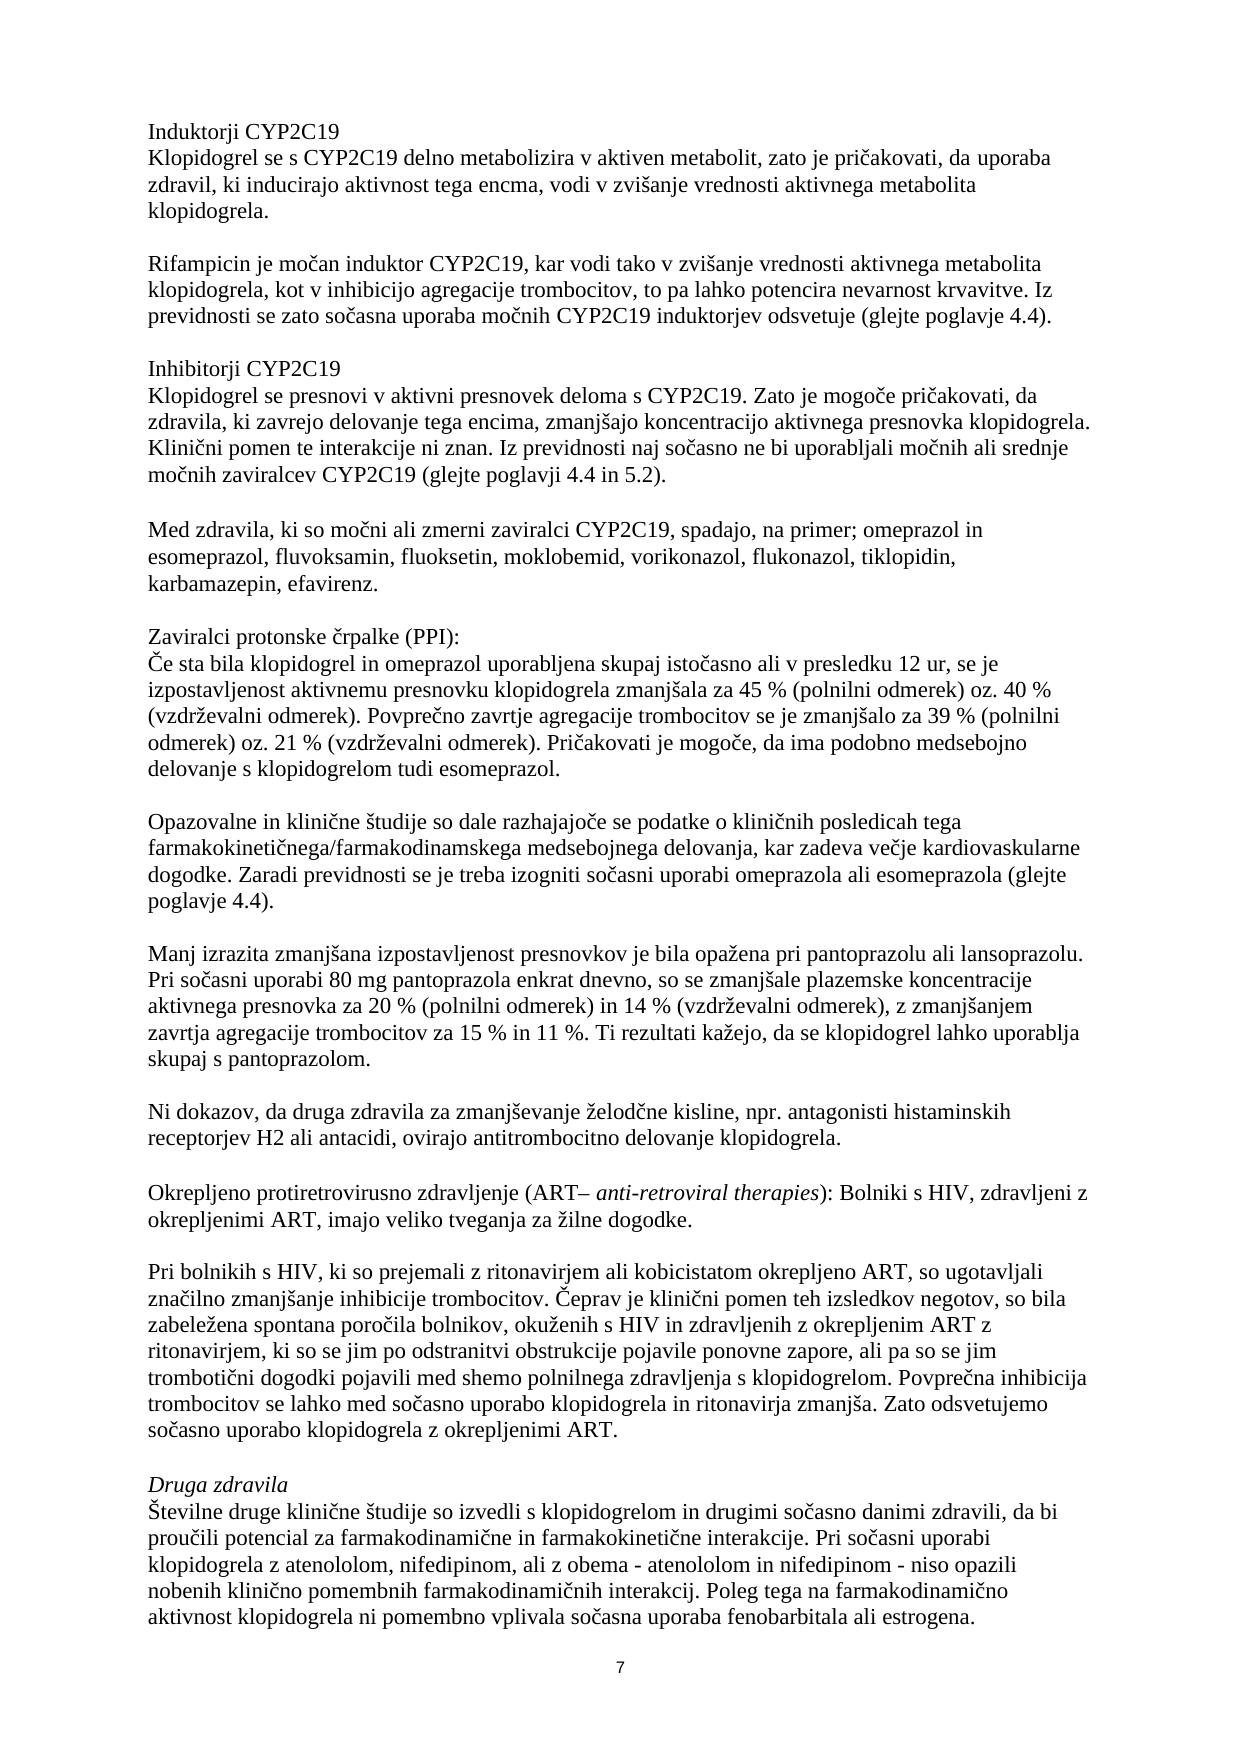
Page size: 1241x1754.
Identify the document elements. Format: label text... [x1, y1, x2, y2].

text Rifampicin je močan induktor CYP2C19, kar vodi tako v zvišanje vrednosti aktivnega metabolita klopidogrela, kot v inhibicijo agregacije trombocitov, to pa lahko potencira nevarnost krvavitve. Iz previdnosti se zato sočasna uporaba močnih CYP2C19 induktorjev odsvetuje (glejte poglavje 4.4). [148, 250, 1096, 329]
text Okrepljeno protiretrovirusno zdravljenje (ART– anti-retroviral therapies): Bolniki s HIV, zdravljeni z okrepljenimi ART, imajo veliko tveganja za žilne dogodke. [148, 1179, 1096, 1258]
text Pri sočasni uporabi 80 mg pantoprazola enkrat dnevno, so se zmanjšale plazemske koncentracije aktivnega presnovka za 20 % (polnilni odmerek) in 14 % (vzdrževalni odmerek), z zmanjšanjem zavrtja agregacije trombocitov za 15 % in 11 %. Ti rezultati kažejo, da se klopidogrel lahko uporablja skupaj s pantoprazolom. [148, 966, 1092, 1071]
text Opazovalne in klinične študije so dale razhajajoče se podatke o kliničnih posledicah tega farmakokinetičnega/farmakodinamskega medsebojnega delovanja, kar zadeva večje kardiovaskularne dogodke. Zaradi previdnosti se je treba izogniti sočasni uporabi omeprazola ali esomeprazola (glejte poglavje 4.4). [148, 808, 1092, 913]
text Med zdravila, ki so močni ali zmerni zaviralci CYP2C19, spadajo, na primer; omeprazol in esomeprazol, fluvoksamin, fluoksetin, moklobemid, vorikonazol, flukonazol, tiklopidin, karbamazepin, efavirenz. [148, 516, 1092, 597]
text Če sta bila klopidogrel in omeprazol uporabljena skupaj istočasno ali v presledku 12 ur, se je izpostavljenost aktivnemu presnovku klopidogrela zmanjšala za 45 % (polnilni odmerek) oz. 40 % (vzdrževalni odmerek). Povprečno zavrtje agregacije trombocitov se je zmanjšalo za 39 % (polnilni odmerek) oz. 21 % (vzdrževalni odmerek). Pričakovati je mogoče, da ima podobno medsebojno delovanje s klopidogrelom tudi esomeprazol. [148, 650, 1096, 782]
text Pri bolnikih s HIV, ki so prejemali z ritonavirjem ali kobicistatom okrepljeno ART, so ugotavljali značilno zmanjšanje inhibicije trombocitov. Čeprav je klinični pomen teh izsledkov negotov, so bila zabeležena spontana poročila bolnikov, okuženih s HIV in zdravljenih z okrepljenim ART z ritonavirjem, ki so se jim po odstranitvi obstrukcije pojavile ponovne zapore, ali pa so se jim trombotični dogodki pojavili med shemo polnilnega zdravljenja s klopidogrelom. Povprečna inhibicija trombocitov se lahko med sočasno uporabo klopidogrela in ritonavirja zmanjša. Zato odsvetujemo sočasno uporabo klopidogrela z okrepljenimi ART. [148, 1258, 1096, 1443]
text Zaviralci protonske črpalke (PPI): [148, 623, 1092, 650]
text Številne druge klinične študije so izvedli s klopidogrelom in drugimi sočasno danimi zdravili, da bi proučili potencial za farmakodinamične in farmakokinetične interakcije. Pri sočasni uporabi klopidogrela z atenololom, nifedipinom, ali z obema - atenololom in nifedipinom - niso opazili nobenih klinično pomembnih farmakodinamičnih interakcij. Poleg tega na farmakodinamično aktivnost klopidogrela ni pomembno vplivala sočasna uporaba fenobarbitala ali estrogena. [148, 1498, 1092, 1630]
text Manj izrazita zmanjšana izpostavljenost presnovkov je bila opažena pri pantoprazolu ali lansoprazolu. [148, 940, 1092, 966]
text Druga zdravila [148, 1472, 1096, 1498]
text Induktorji CYP2C19 Klopidogrel se s CYP2C19 delno metabolizira v aktiven metabolit, zato je pričakovati, da uporaba zdravil, ki inducirajo aktivnost tega encma, vodi v zvišanje vrednosti aktivnega metabolita klopidogrela. [148, 118, 1096, 223]
text Inhibitorji CYP2C19 [148, 355, 1096, 382]
text Klopidogrel se presnovi v aktivni presnovek deloma s CYP2C19. Zato je mogoče pričakovati, da zdravila, ki zavrejo delovanje tega encima, zmanjšajo koncentracijo aktivnega presnovka klopidogrela. Klinični pomen te interakcije ni znan. Iz previdnosti naj sočasno ne bi uporabljali močnih ali srednje močnih zaviralcev CYP2C19 (glejte poglavji 4.4 in 5.2). [148, 382, 1096, 487]
text Ni dokazov, da druga zdravila za zmanjševanje želodčne kisline, npr. antagonisti histaminskih receptorjev H2 ali antacidi, ovirajo antitrombocitno delovanje klopidogrela. [148, 1098, 1092, 1151]
